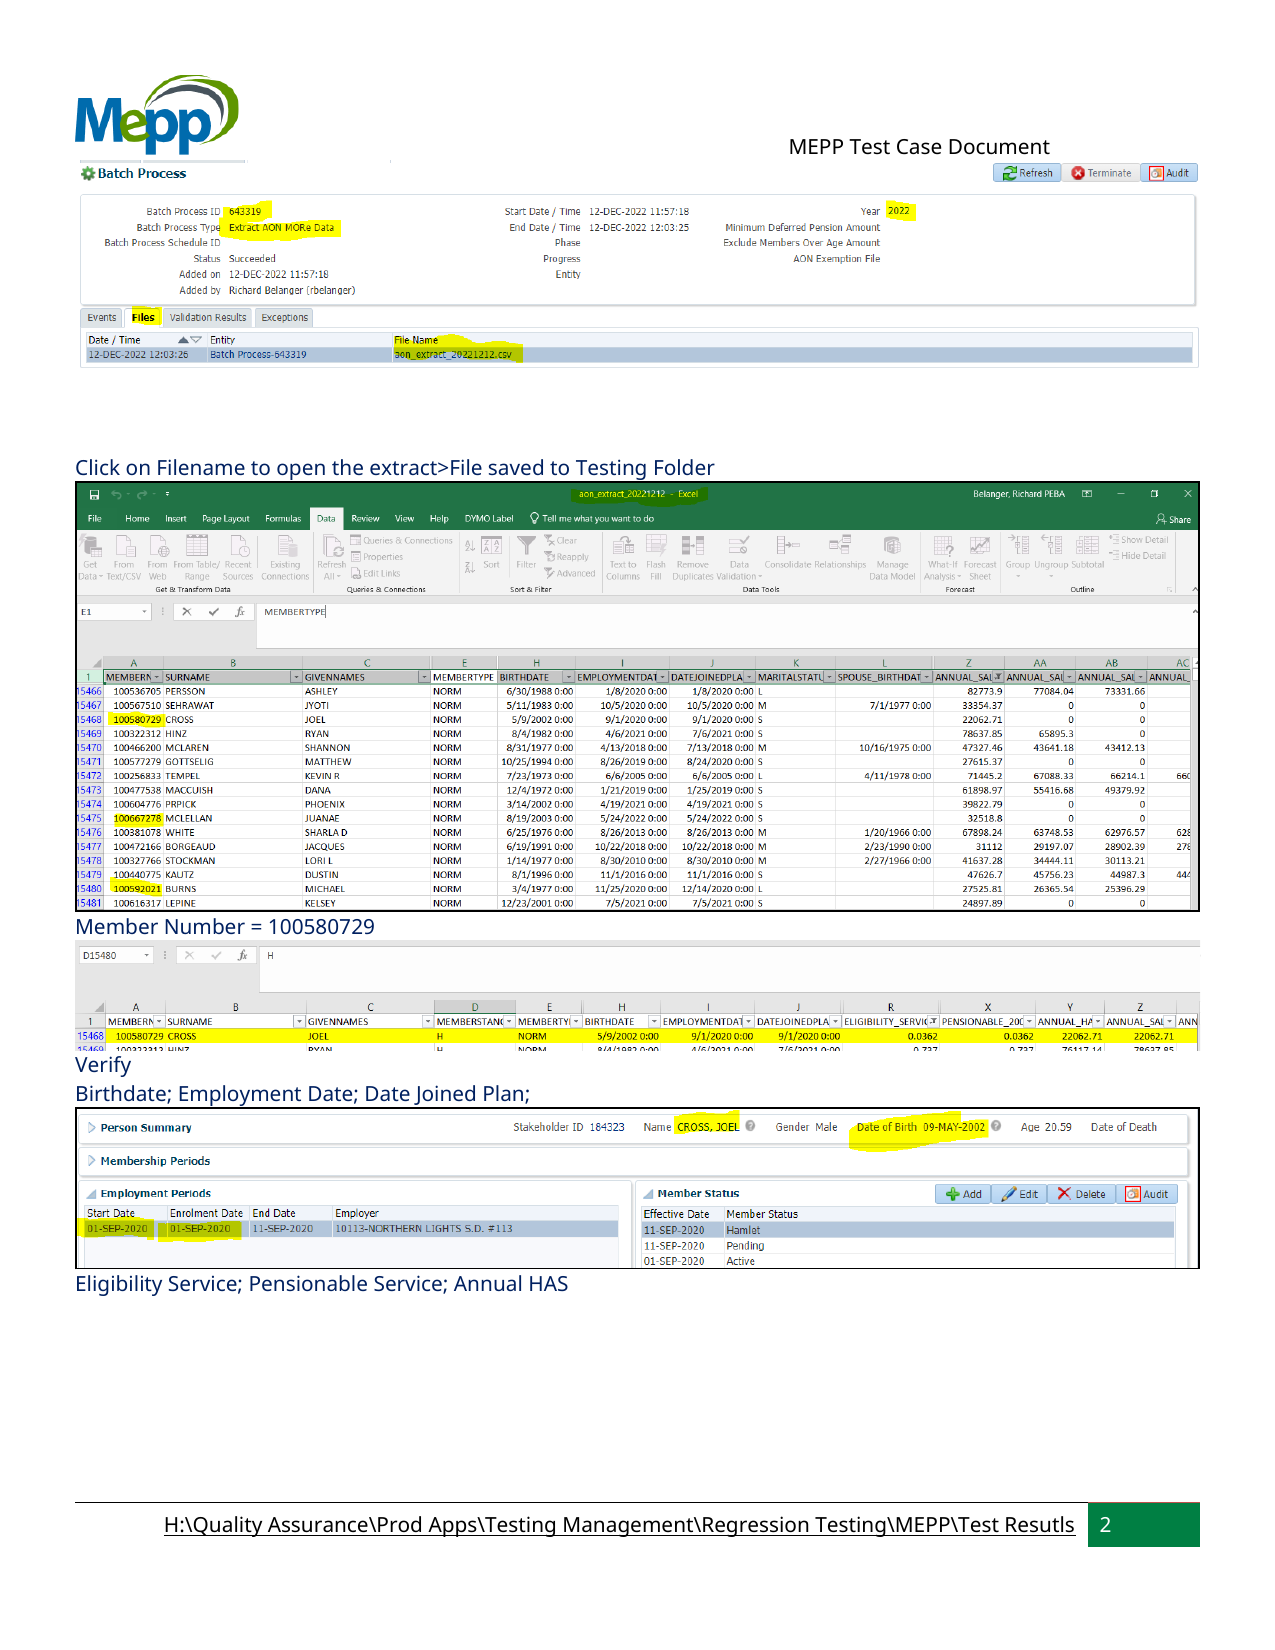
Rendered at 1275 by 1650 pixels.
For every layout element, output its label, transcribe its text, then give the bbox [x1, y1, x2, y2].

picture [75, 160, 1200, 368]
picture [77, 483, 1198, 910]
text Birthdate; Employment Date; Date Joined Plan; [75, 1079, 1200, 1107]
picture [75, 940, 1200, 1051]
text Click on Filename to open the extract>File saved to Testing Folder [75, 453, 1200, 481]
text Verify [75, 1051, 1200, 1079]
text Member Number = 100580729 [75, 912, 1200, 940]
picture [77, 1109, 1198, 1268]
text Eligibility Service; Pensionable Service; Annual HAS [75, 1269, 1200, 1298]
picture [75, 75, 239, 155]
